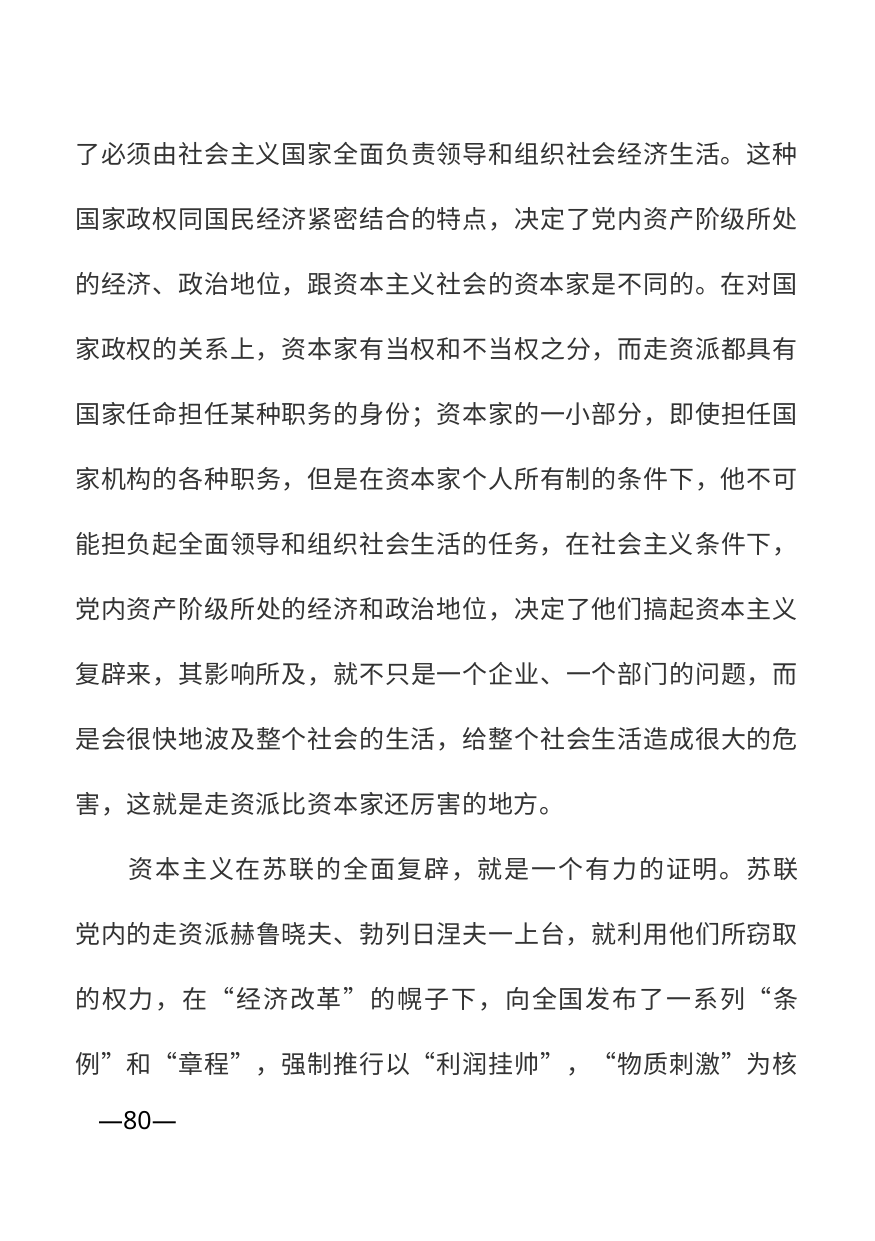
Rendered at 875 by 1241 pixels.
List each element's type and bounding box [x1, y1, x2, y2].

text [75, 835, 799, 1095]
text [75, 120, 799, 835]
